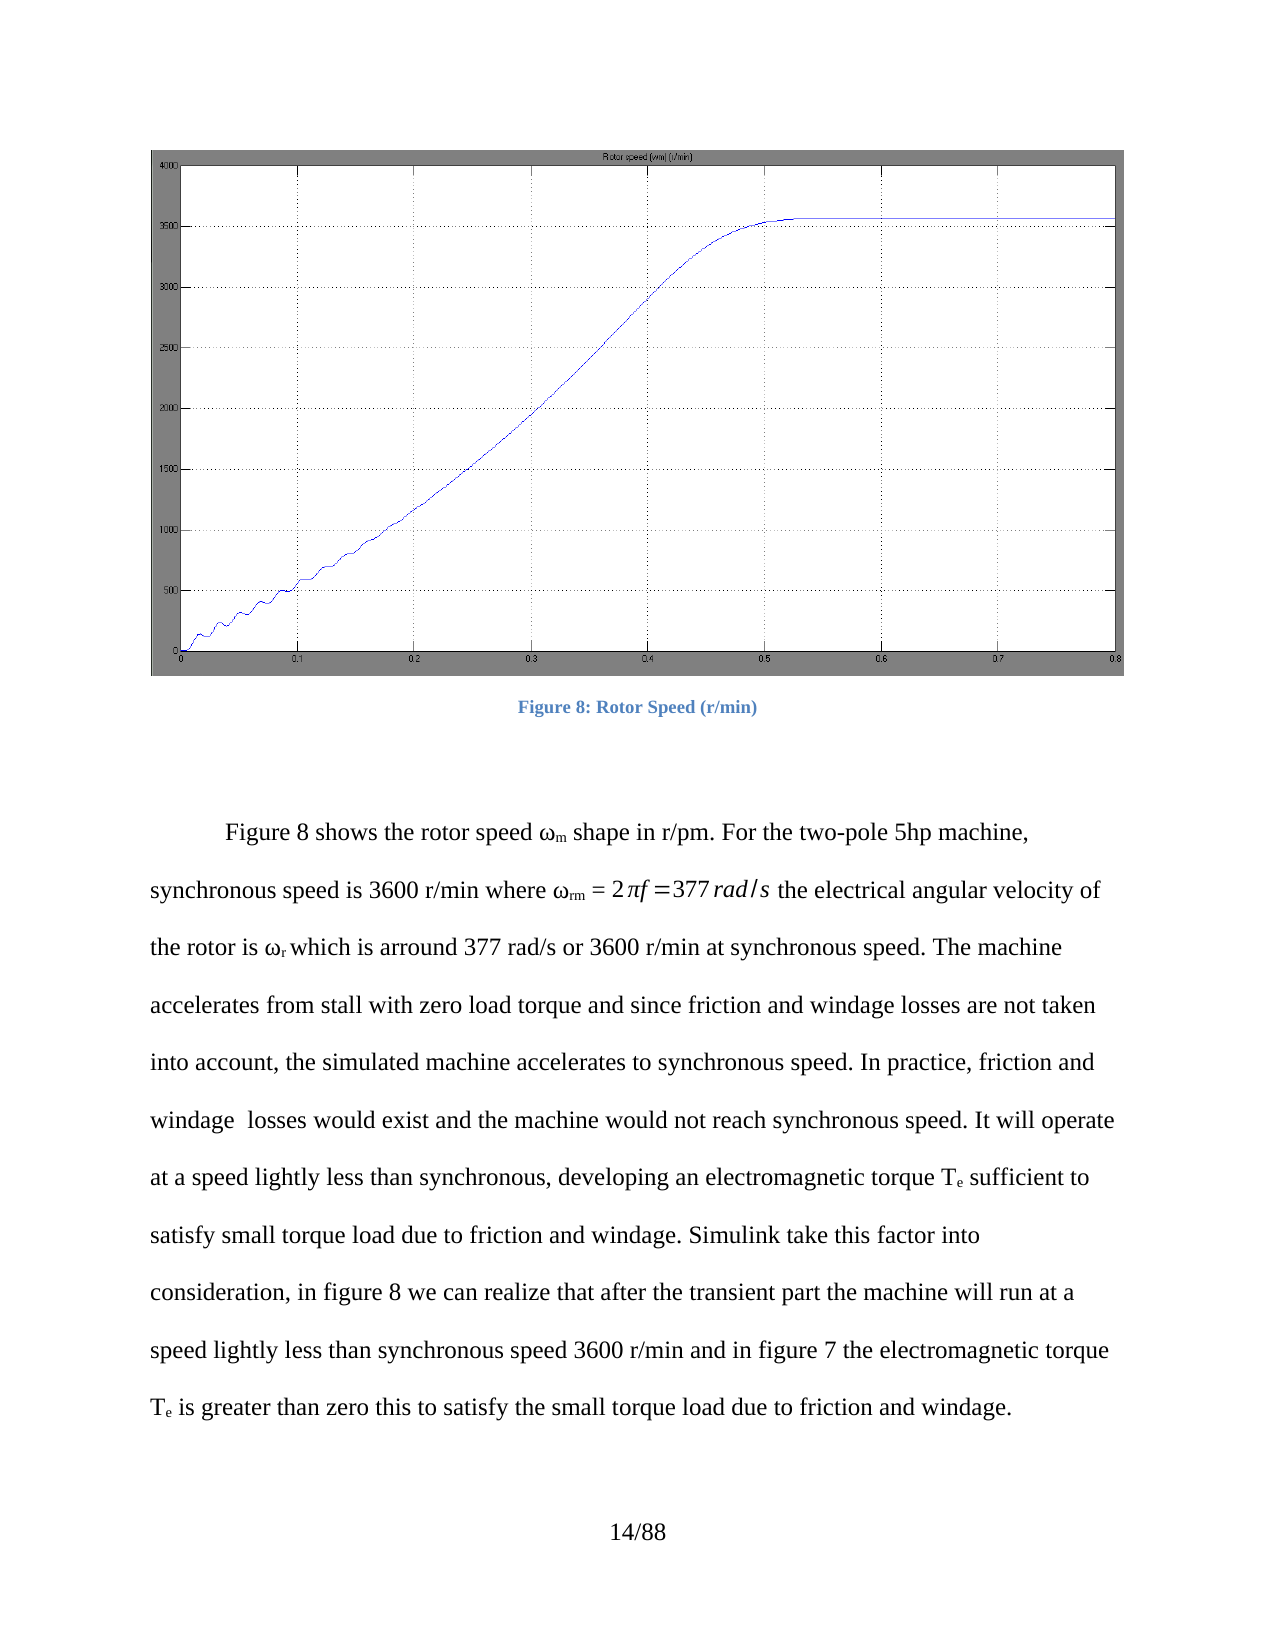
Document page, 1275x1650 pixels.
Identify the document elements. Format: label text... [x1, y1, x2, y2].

text Figure 8 shows the rotor speed ωm shape in r/pm. For the two-pole 5hp machine, synchronous speed is 3600 r/min where ωrm = the electrical angular velocity of the rotor is ωr which is arround 377 rad/s or 3600 r/min at synchronous speed. The machine accelerates from stall with zero load torque and since friction and windage losses are not taken into account, the simulated machine accelerates to synchronous speed. In practice, friction and windage losses would exist and the machine would not reach synchronous speed. It will operate at a speed lightly less than synchronous, developing an electromagnetic torque Te sufficient to satisfy small torque load due to friction and windage. Simulink take this factor into consideration, in figure 8 we can realize that after the transient part the machine will run at a speed lightly less than synchronous speed 3600 r/min and in figure 7 the electromagnetic torque Te is greater than zero this to satisfy the small torque load due to friction and windage. [150, 817, 1125, 1421]
text Figure 8: Rotor Speed (r/min) [150, 696, 1125, 718]
picture [151, 150, 1124, 676]
